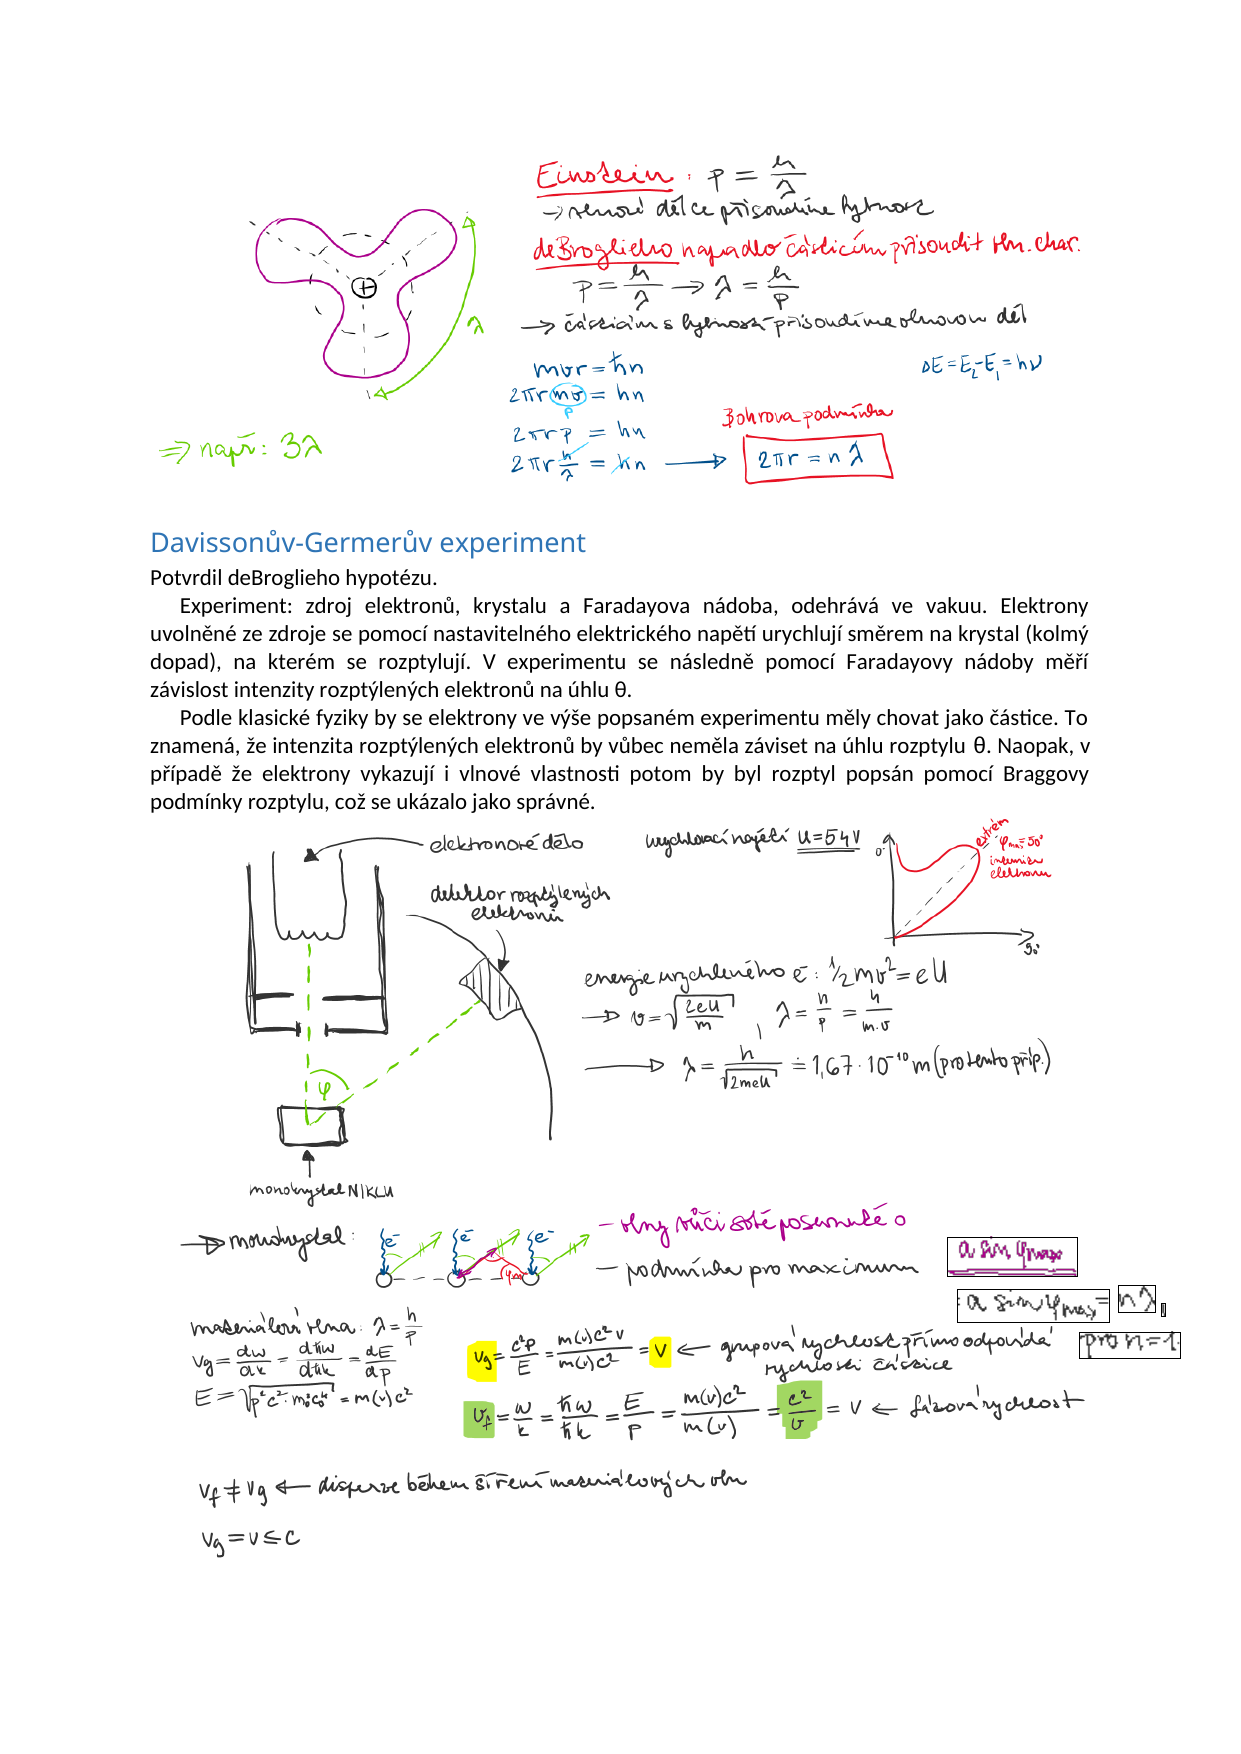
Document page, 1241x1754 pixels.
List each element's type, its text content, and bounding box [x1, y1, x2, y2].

picture [150, 815, 1181, 1565]
picture [150, 150, 1091, 517]
picture [958, 1290, 1109, 1322]
picture [1080, 1333, 1180, 1358]
text Potvrdil deBroglieho hypotézu. [150, 563, 1090, 591]
picture [1119, 1286, 1155, 1312]
text Experiment: zdroj elektronů, krystalu a Faradayova nádoba, odehrává ve vakuu. Elektrony uvolněné ze zdroje se pomocí nastavitelného elektrického napětí urychlují směrem na krystal (kolmý dopad), na kterém se rozptylují. V experimentu se následně pomocí Faradayovy nádoby měří závislost intenzity rozptýlených elektronů na úhlu θ. [150, 591, 1090, 703]
text Podle klasické fyziky by se elektrony ve výše popsaném experimentu měly chovat jako částice. To znamená, že intenzita rozptýlených elektronů by vůbec neměla záviset na úhlu rozptylu θ. Naopak, v případě že elektrony vykazují i vlnové vlastnosti potom by byl rozptyl popsán pomocí Braggovy podmínky rozptylu, což se ukázalo jako správné. [150, 703, 1090, 815]
subtitle Davissonův-Germerův experiment [150, 523, 1090, 560]
